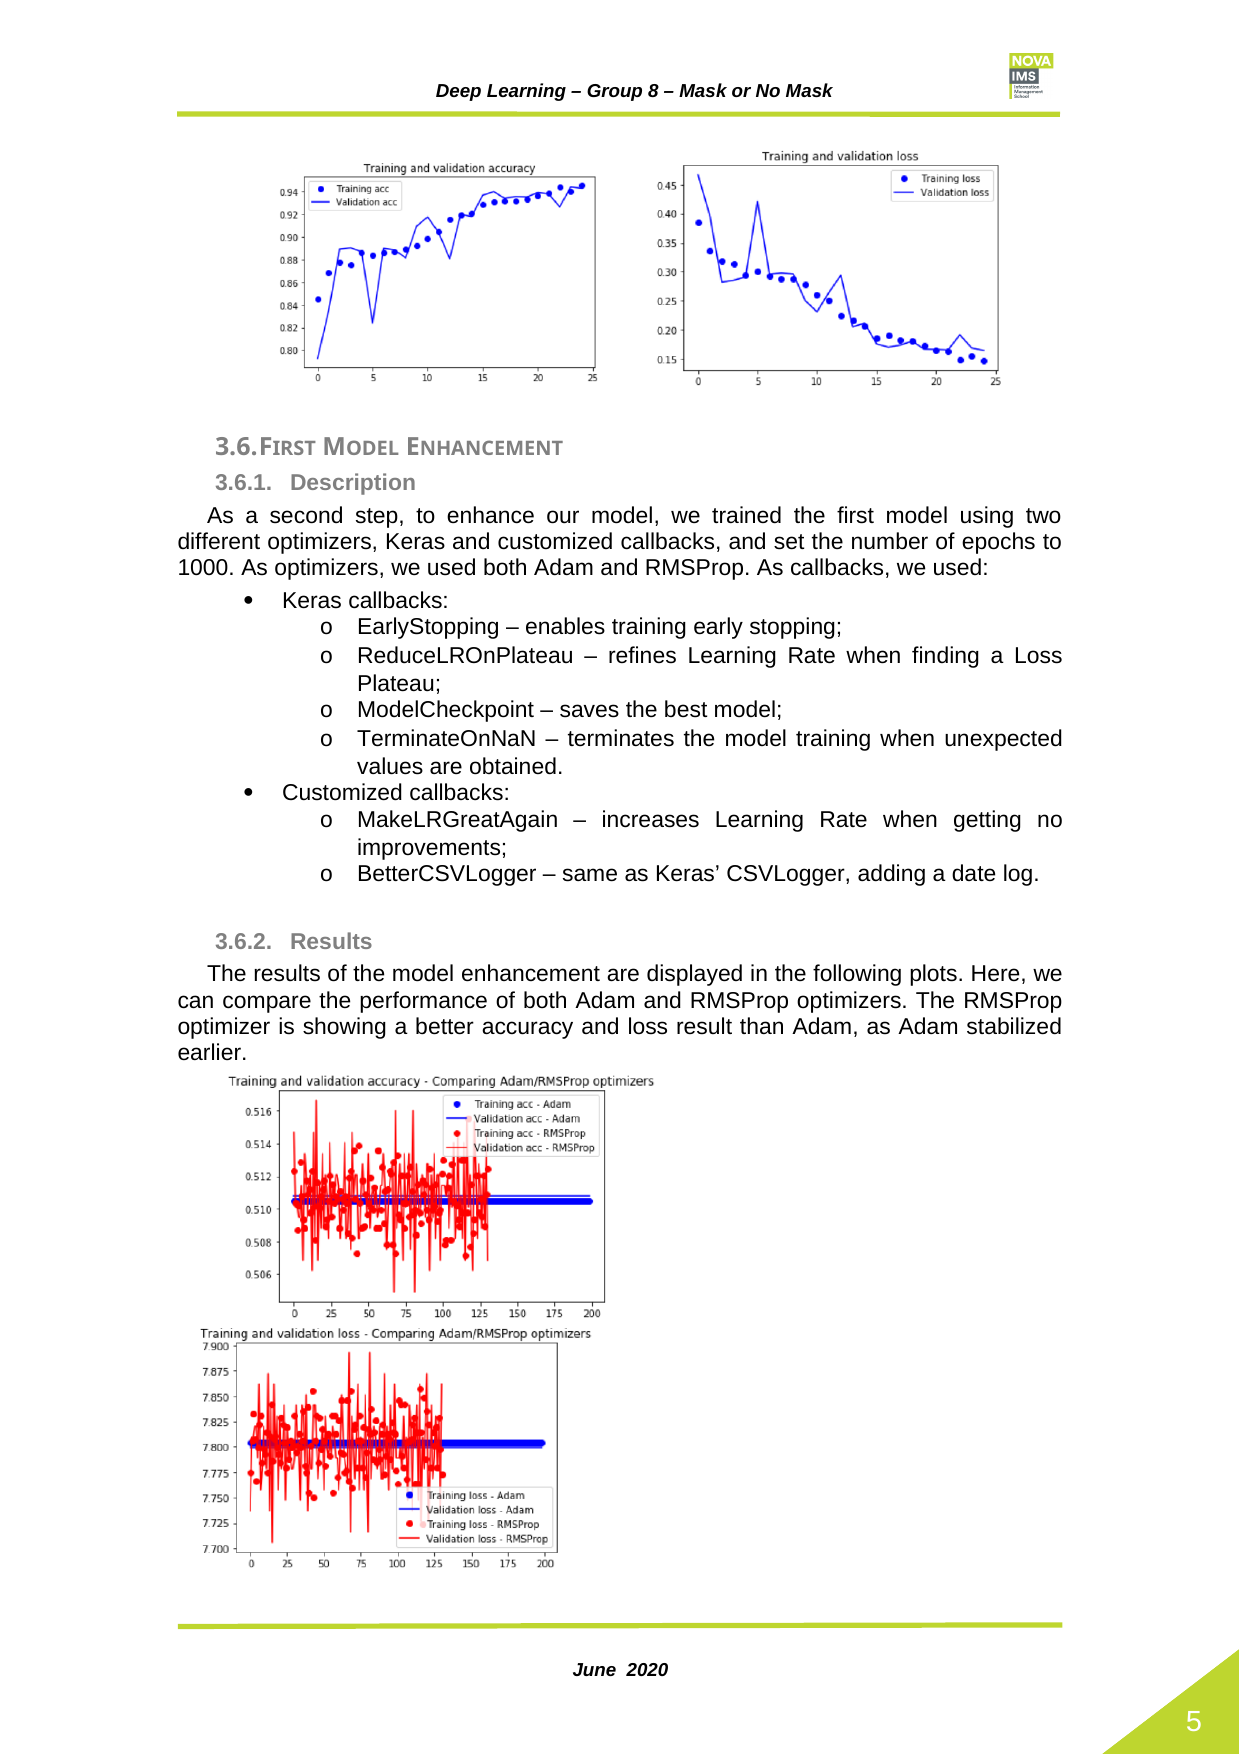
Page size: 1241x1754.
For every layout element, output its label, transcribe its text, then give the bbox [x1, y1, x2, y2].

subtitle First Model Enhancement [215, 429, 1063, 463]
list ReduceLROnPlateau – refines Learning Rate when finding a Loss Plateau; [319, 642, 1063, 696]
text The results of the model enhancement are displayed in the following plots. Here, we can compare the performance of both Adam and RMSProp optimizers. The RMSProp optimizer is showing a better accuracy and loss result than Adam, as Adam stabilized earlier. [177, 960, 1063, 1066]
list BetterCSVLogger – same as Keras’ CSVLogger, adding a date log. [319, 860, 1063, 889]
list Customized callbacks: [244, 779, 1063, 806]
subtitle Description [215, 469, 1063, 495]
subtitle Results [215, 928, 1063, 954]
list EarlyStopping – enables training early stopping; [319, 613, 1063, 642]
list TerminateOnNaN – terminates the model training when unexpected values are obtained. [319, 725, 1063, 779]
text As a second step, to enhance our model, we trained the first model using two different optimizers, Keras and customized callbacks, and set the number of epochs to 1000. As optimizers, we used both Adam and RMSProp. As callbacks, we used: [177, 502, 1063, 581]
list MakeLRGreatAgain – increases Learning Rate when getting no improvements; [319, 806, 1063, 860]
list ModelCheckpoint – saves the best model; [319, 696, 1063, 725]
list Keras callbacks: [244, 587, 1063, 613]
